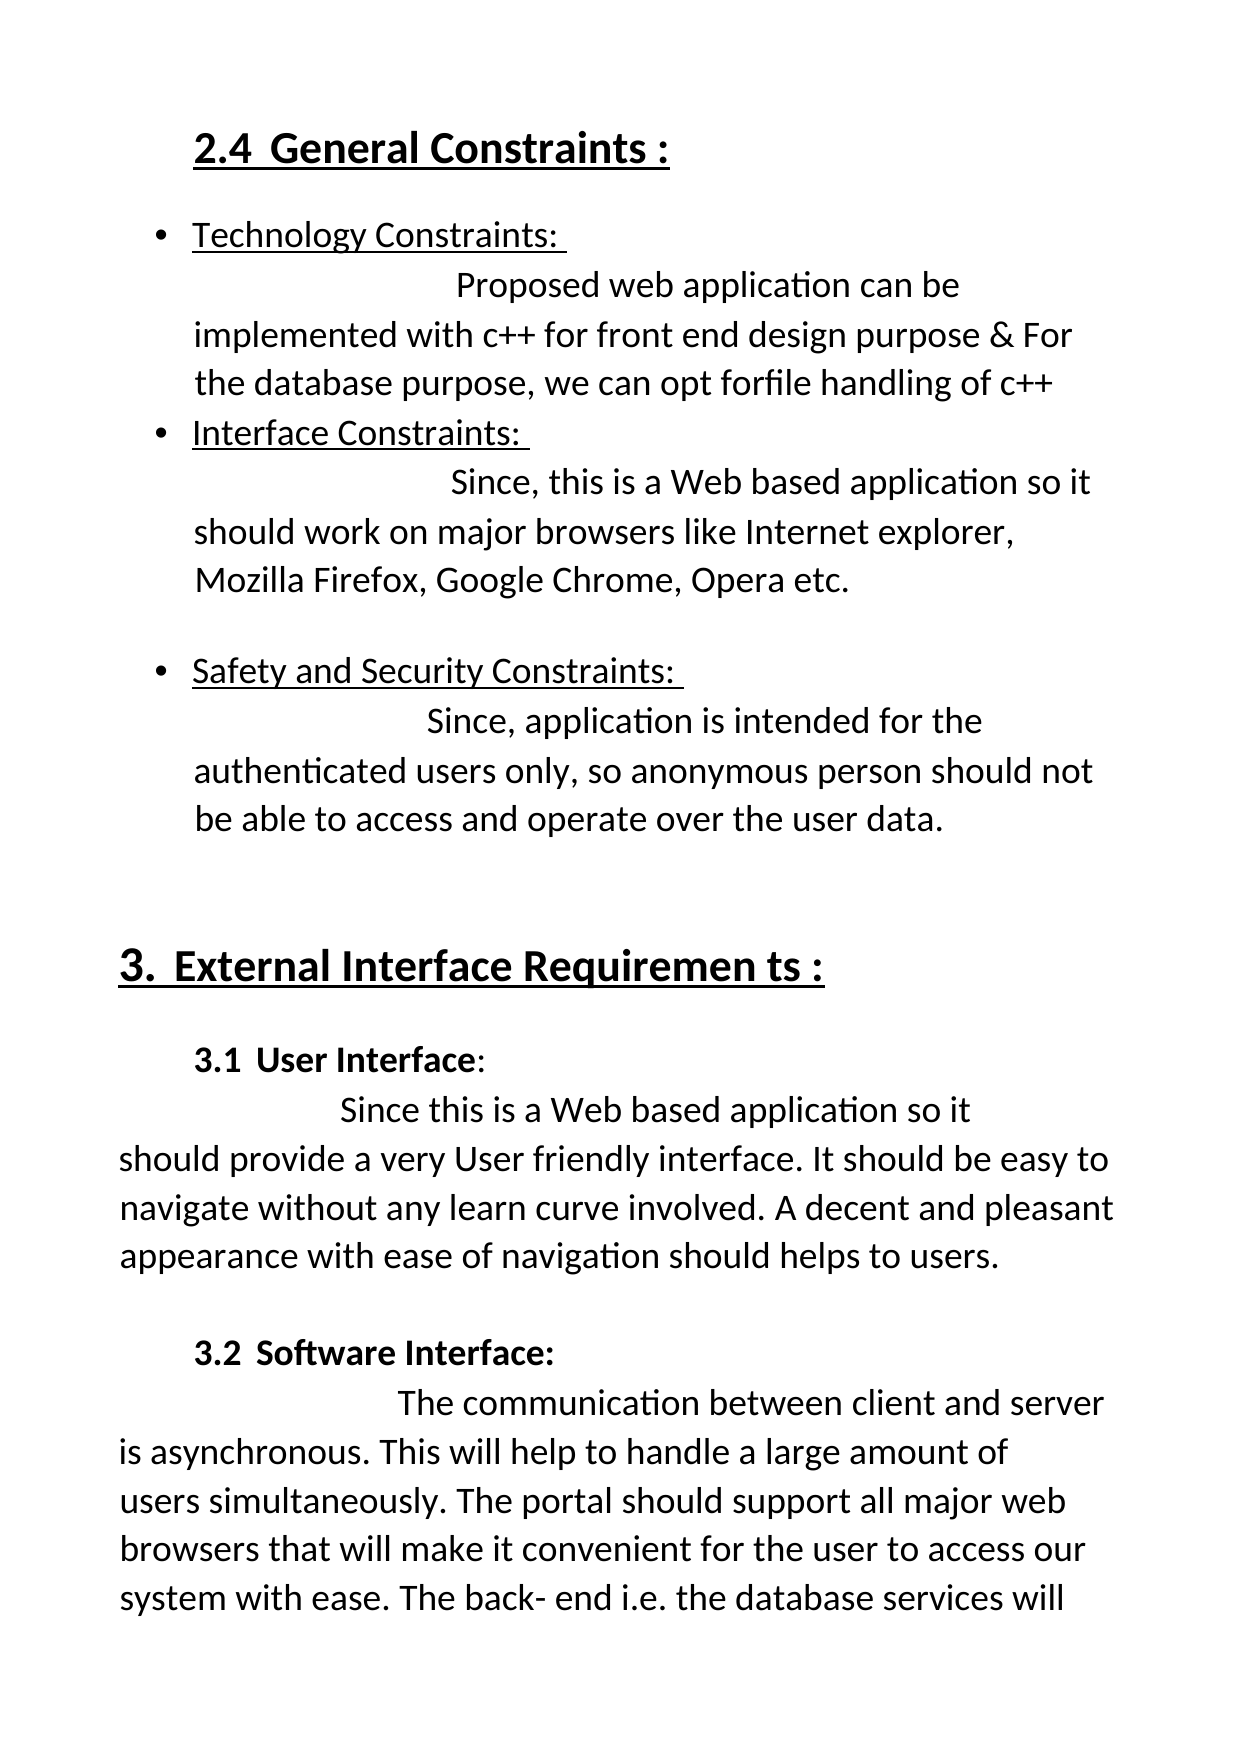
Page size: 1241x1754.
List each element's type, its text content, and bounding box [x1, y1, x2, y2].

text Since this is a Web based application so it [340, 1086, 1118, 1132]
list Safety and Security Constraints: [154, 647, 1118, 693]
text Proposed web application can be [456, 261, 1118, 307]
list Interface Constraints: [154, 409, 1118, 454]
text should provide a very User friendly interface. It should be easy to navigate without any learn curve involved. A decent and pleasant appearance with ease of navigation should helps to users. [118, 1135, 1118, 1278]
list Technology Constraints: [154, 211, 1118, 257]
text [118, 1428, 1094, 1620]
text should work on major browsers like Internet explorer, Mozilla Firefox, Google Chrome, Opera etc. [193, 508, 1118, 602]
list User Interface: [193, 1036, 1118, 1082]
list General Constraints : [193, 119, 1118, 175]
text authenticated users only, so anonymous person should not be able to access and operate over the user data. [193, 747, 1118, 841]
text Since, application is intended for the [418, 697, 1118, 743]
text implemented with c++ for front end design purpose & For the database purpose, we can opt forfile handling of c++ [193, 311, 1118, 405]
text Since, this is a Web based application so it [118, 458, 1091, 504]
list External Interface Requiremen ts : [118, 933, 1118, 994]
text The communication between client and server [118, 1379, 1105, 1424]
list Software Interface: [193, 1329, 1118, 1375]
